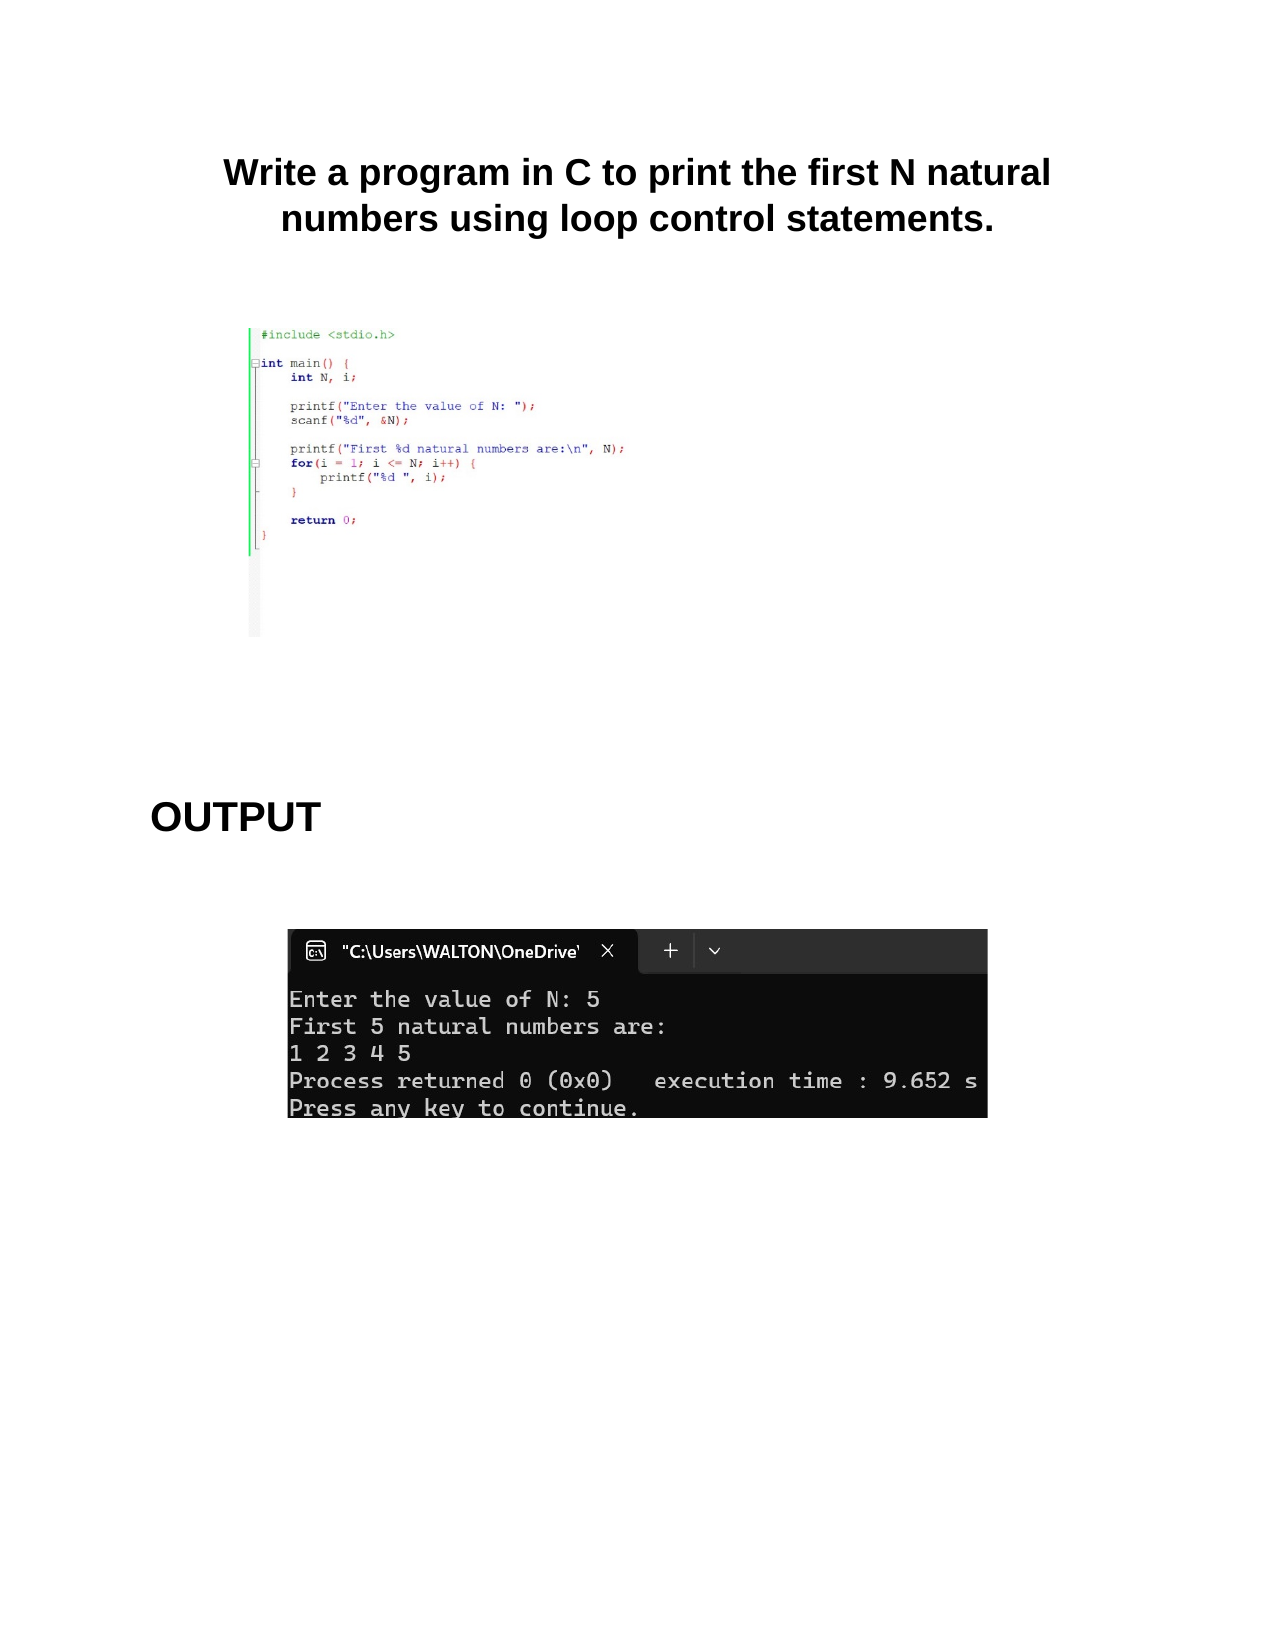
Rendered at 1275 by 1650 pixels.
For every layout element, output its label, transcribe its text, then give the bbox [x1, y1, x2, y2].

text Write a program in C to print the first N natural numbers using loop control statements. [150, 150, 1125, 240]
picture [248, 328, 1027, 637]
text OUTPUT [150, 792, 1125, 840]
picture [287, 929, 988, 1118]
